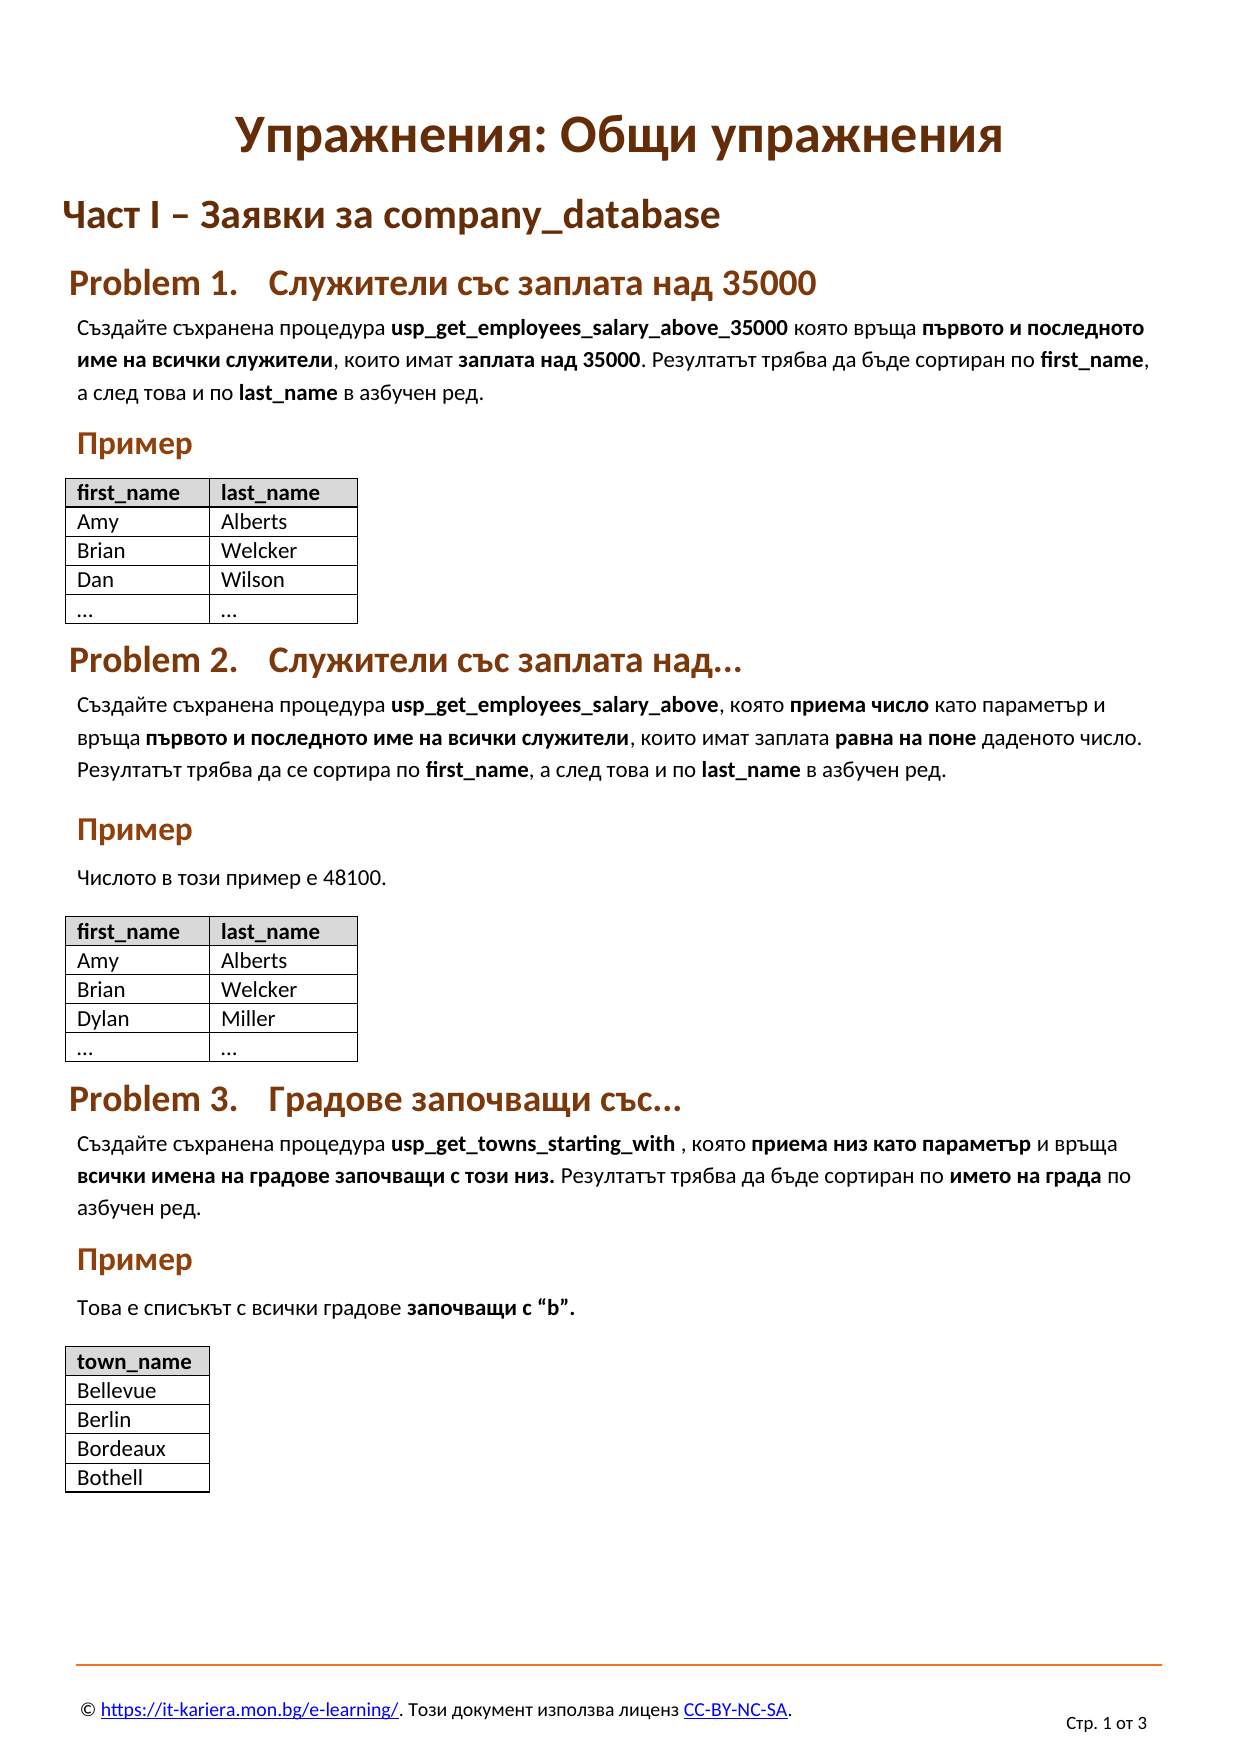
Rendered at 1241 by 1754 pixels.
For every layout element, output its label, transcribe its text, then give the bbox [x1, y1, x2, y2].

table_cell Dylan [66, 1004, 209, 1032]
table_cell Bellevue [66, 1376, 209, 1404]
table_header last_name [210, 917, 357, 945]
subtitle Пример [77, 1238, 1163, 1279]
subtitle Пример [77, 808, 1163, 848]
table_cell Amy [66, 508, 209, 536]
subtitle Упражнения: Общи упражнения [77, 99, 1163, 166]
table_cell Amy [66, 946, 209, 974]
table_header first_name [66, 479, 209, 506]
table_cell Brian [66, 537, 209, 564]
text Числото в този пример е 48100. [77, 863, 1163, 891]
table_cell Brian [66, 975, 209, 1003]
table_cell … [66, 595, 209, 623]
text Създайте съхранена процедура usp_get_employees_salary_above_35000 която връща първото и последното име на всички служители, които имат заплата над 35000. Резултатът трябва да бъде сортиран по first_name, а след това и по last_name в азбучен ред. [77, 313, 1163, 406]
table_cell Bothell [66, 1464, 209, 1491]
text Създайте съхранена процедура usp_get_employees_salary_above, която приема число като параметър и връща първото и последното име на всички служители, които имат заплата равна на поне даденото число. Резултатът трябва да се сортира по first_name, а след това и по last_name в азбучен ред. [77, 690, 1163, 783]
subtitle Градове започващи със... [69, 1075, 1163, 1121]
table_cell Miller [210, 1004, 357, 1032]
table_cell … [66, 1033, 209, 1061]
subtitle Служители със заплата над... [69, 636, 1163, 682]
table_cell Berlin [66, 1405, 209, 1433]
table_header town_name [66, 1347, 209, 1375]
text Това е списъкът с всички градове започващи с “b”. [77, 1293, 1163, 1321]
text Създайте съхранена процедура usp_get_towns_starting_with , която приема низ като параметър и връща всички имена на градове започващи с този низ. Резултатът трябва да бъде сортиран по името на града по азбучен ред. [77, 1129, 1163, 1221]
table_cell Alberts [210, 508, 357, 536]
table_cell Alberts [210, 946, 357, 974]
table_cell Dan [66, 566, 209, 594]
table_cell Bordeaux [66, 1434, 209, 1462]
table_cell … [210, 595, 357, 623]
subtitle Част I – Заявки за company_database [62, 188, 1163, 239]
table_header last_name [210, 479, 357, 506]
table_cell … [210, 1033, 357, 1061]
table_cell Welcker [210, 537, 357, 564]
table_cell Wilson [210, 566, 357, 594]
table_cell Welcker [210, 975, 357, 1003]
subtitle Пример [77, 422, 1163, 463]
table_header first_name [66, 917, 209, 945]
subtitle Служители със заплата над 35000 [69, 259, 1163, 305]
